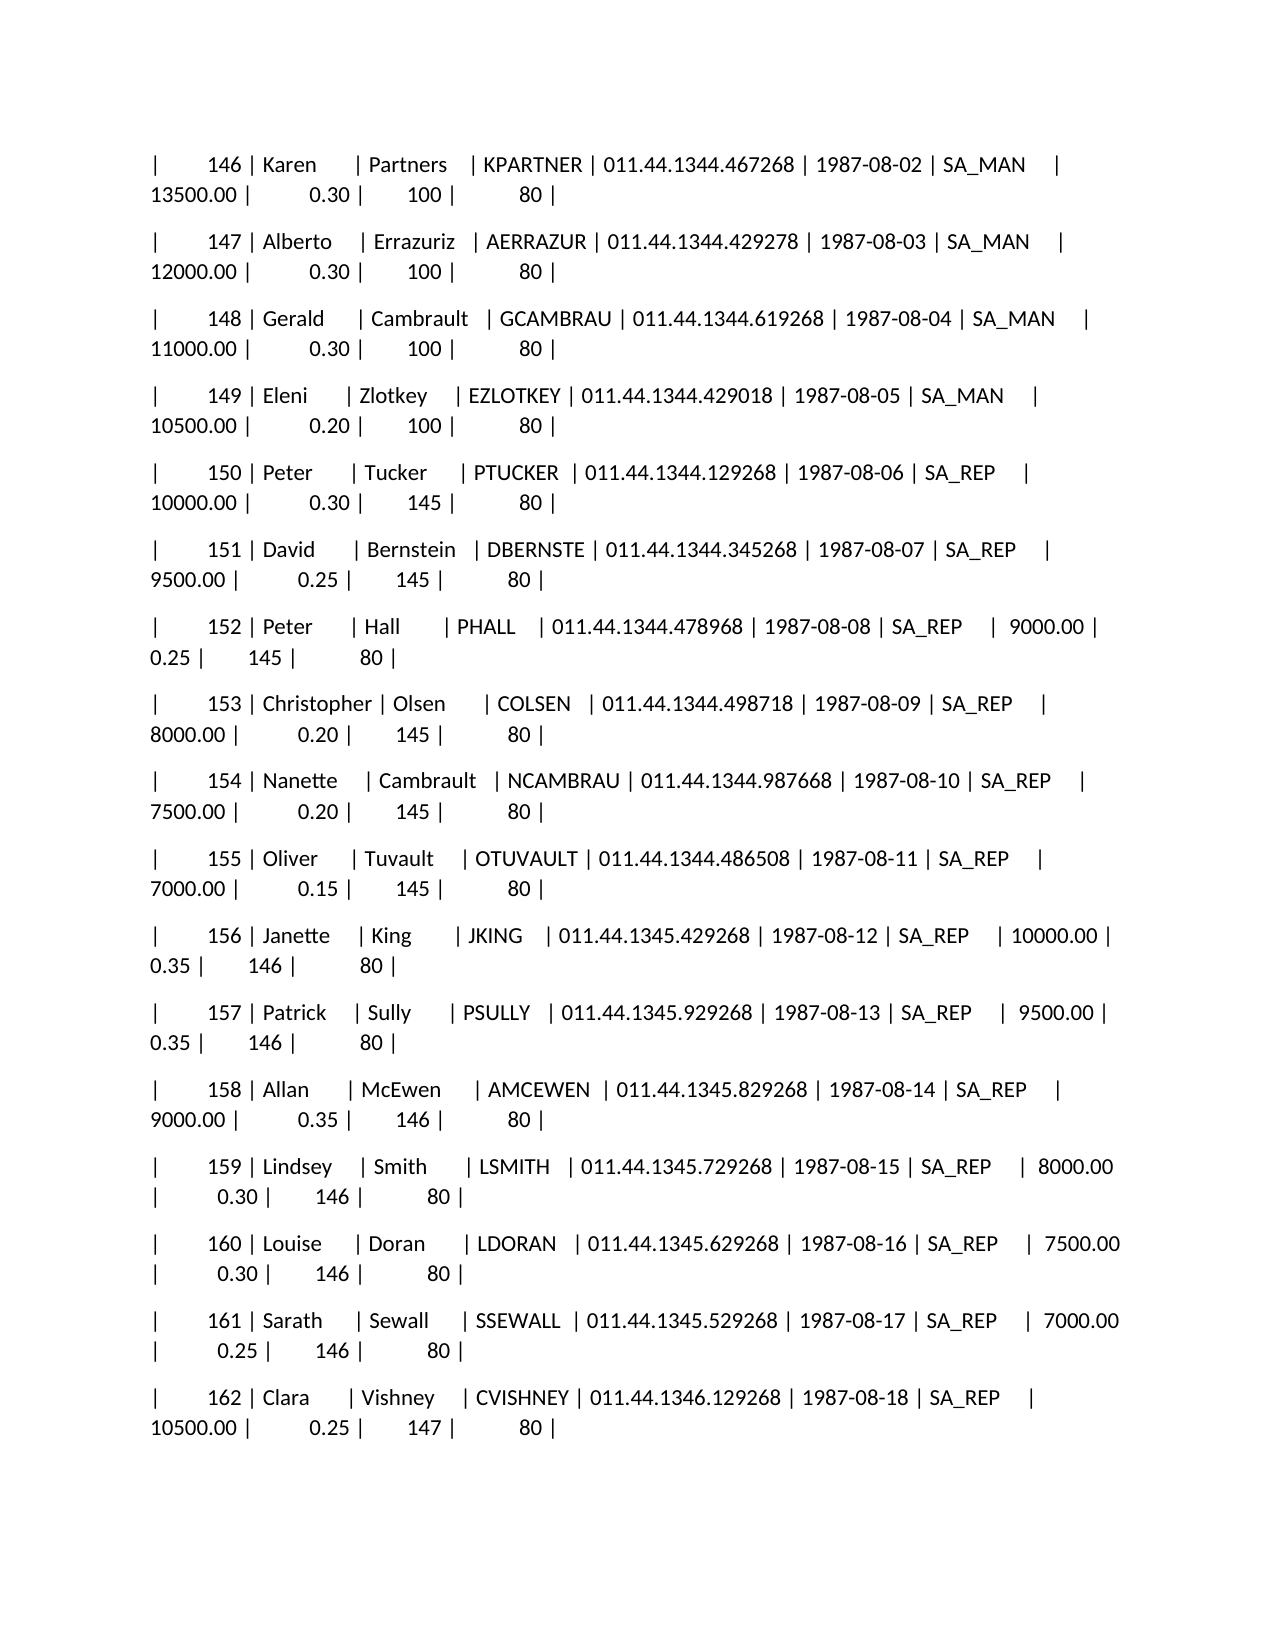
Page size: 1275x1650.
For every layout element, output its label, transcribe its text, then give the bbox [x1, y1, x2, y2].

text | 160 | Louise | Doran | LDORAN | 011.44.1345.629268 | 1987-08-16 | SA_REP | 7500.00 | 0.30 | 146 | 80 | [150, 1229, 1125, 1287]
text | 154 | Nanette | Cambrault | NCAMBRAU | 011.44.1344.987668 | 1987-08-10 | SA_REP | 7500.00 | 0.20 | 145 | 80 | [150, 767, 1125, 825]
text | 158 | Allan | McEwen | AMCEWEN | 011.44.1345.829268 | 1987-08-14 | SA_REP | 9000.00 | 0.35 | 146 | 80 | [150, 1075, 1125, 1133]
text | 149 | Eleni | Zlotkey | EZLOTKEY | 011.44.1344.429018 | 1987-08-05 | SA_MAN | 10500.00 | 0.20 | 100 | 80 | [150, 381, 1125, 439]
text | 159 | Lindsey | Smith | LSMITH | 011.44.1345.729268 | 1987-08-15 | SA_REP | 8000.00 | 0.30 | 146 | 80 | [150, 1152, 1125, 1210]
text | 157 | Patrick | Sully | PSULLY | 011.44.1345.929268 | 1987-08-13 | SA_REP | 9500.00 | 0.35 | 146 | 80 | [150, 998, 1125, 1056]
text | 152 | Peter | Hall | PHALL | 011.44.1344.478968 | 1987-08-08 | SA_REP | 9000.00 | 0.25 | 145 | 80 | [150, 612, 1125, 671]
text | 147 | Alberto | Errazuriz | AERRAZUR | 011.44.1344.429278 | 1987-08-03 | SA_MAN | 12000.00 | 0.30 | 100 | 80 | [150, 227, 1125, 285]
text | 161 | Sarath | Sewall | SSEWALL | 011.44.1345.529268 | 1987-08-17 | SA_REP | 7000.00 | 0.25 | 146 | 80 | [150, 1306, 1125, 1364]
text | 150 | Peter | Tucker | PTUCKER | 011.44.1344.129268 | 1987-08-06 | SA_REP | 10000.00 | 0.30 | 145 | 80 | [150, 458, 1125, 517]
text | 156 | Janette | King | JKING | 011.44.1345.429268 | 1987-08-12 | SA_REP | 10000.00 | 0.35 | 146 | 80 | [150, 921, 1125, 979]
text | 153 | Christopher | Olsen | COLSEN | 011.44.1344.498718 | 1987-08-09 | SA_REP | 8000.00 | 0.20 | 145 | 80 | [150, 689, 1125, 748]
text | 148 | Gerald | Cambrault | GCAMBRAU | 011.44.1344.619268 | 1987-08-04 | SA_MAN | 11000.00 | 0.30 | 100 | 80 | [150, 304, 1125, 362]
text | 151 | David | Bernstein | DBERNSTE | 011.44.1344.345268 | 1987-08-07 | SA_REP | 9500.00 | 0.25 | 145 | 80 | [150, 535, 1125, 594]
text | 155 | Oliver | Tuvault | OTUVAULT | 011.44.1344.486508 | 1987-08-11 | SA_REP | 7000.00 | 0.15 | 145 | 80 | [150, 844, 1125, 902]
text | 162 | Clara | Vishney | CVISHNEY | 011.44.1346.129268 | 1987-08-18 | SA_REP | 10500.00 | 0.25 | 147 | 80 | [150, 1383, 1125, 1442]
text | 146 | Karen | Partners | KPARTNER | 011.44.1344.467268 | 1987-08-02 | SA_MAN | 13500.00 | 0.30 | 100 | 80 | [150, 150, 1125, 208]
